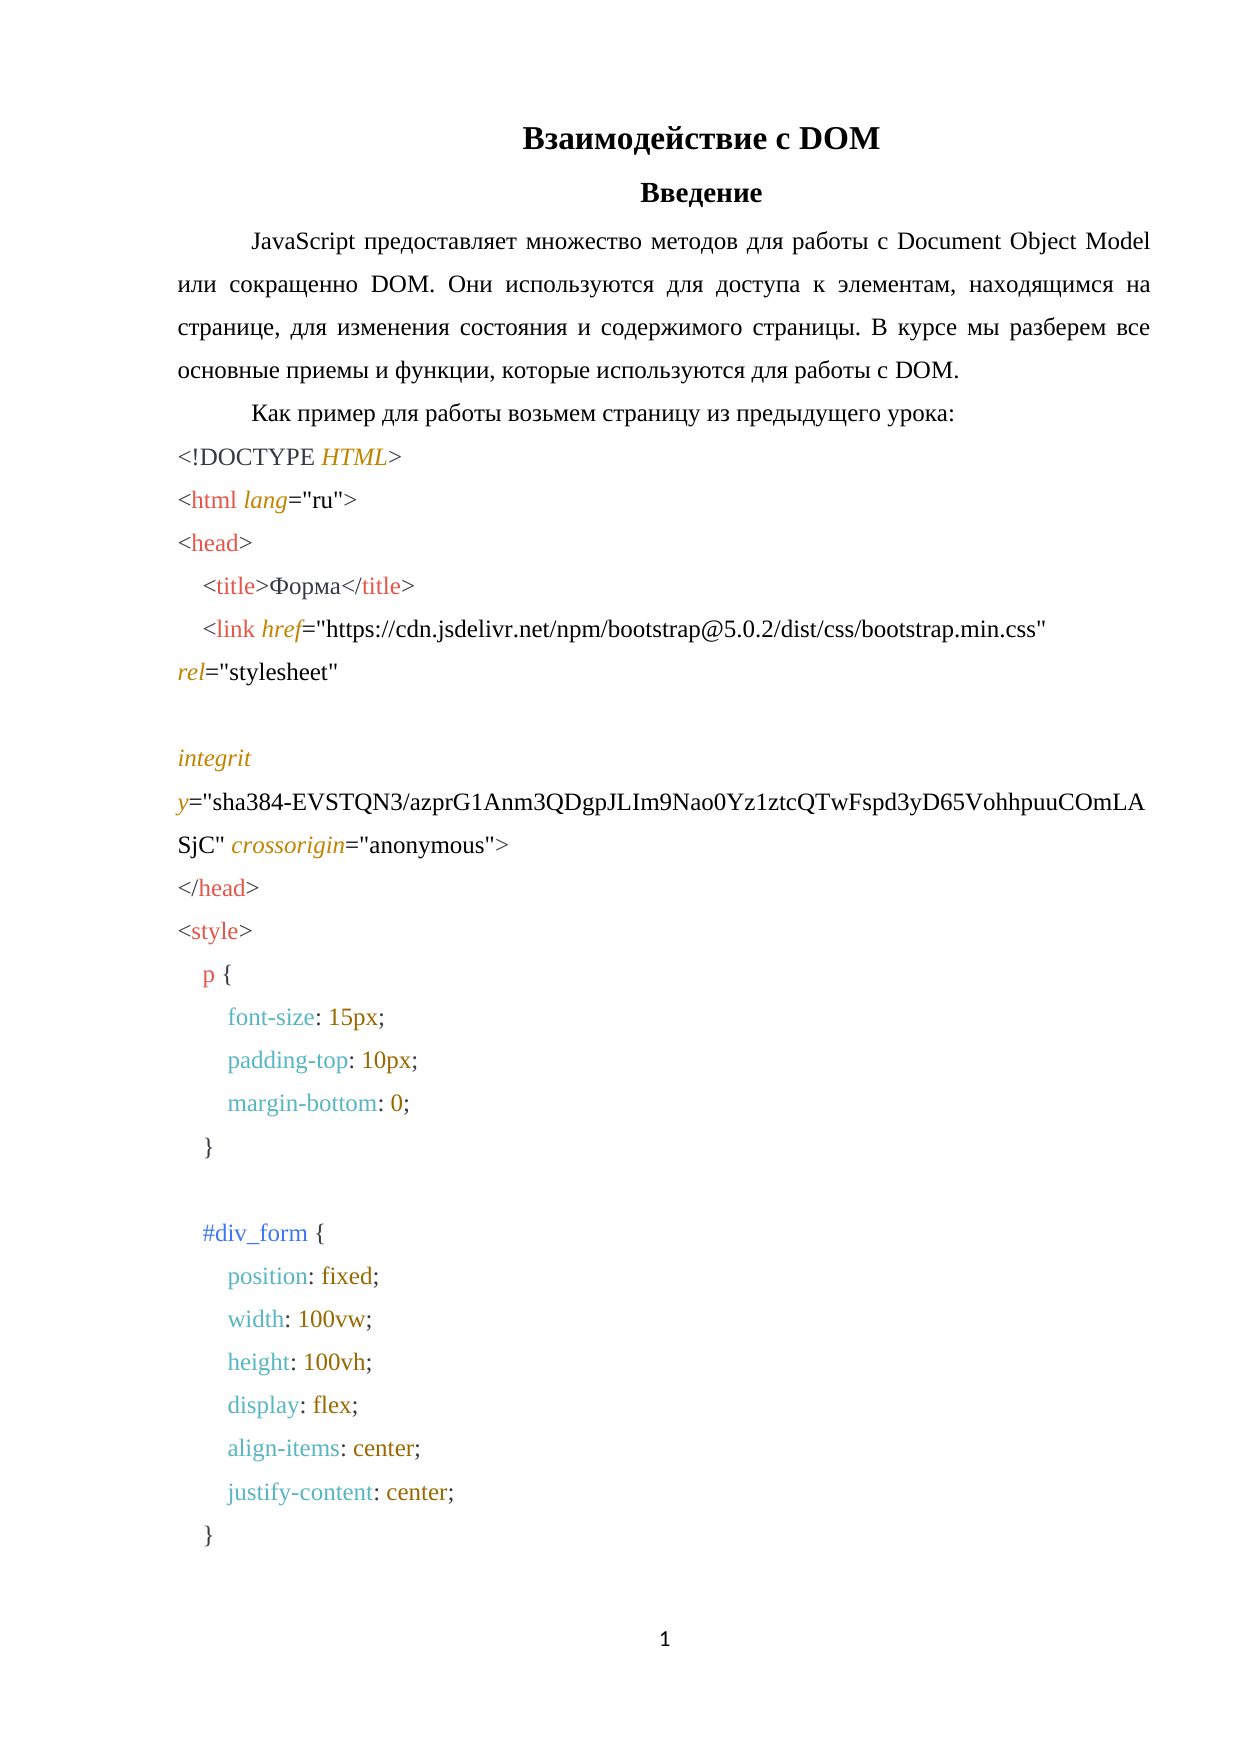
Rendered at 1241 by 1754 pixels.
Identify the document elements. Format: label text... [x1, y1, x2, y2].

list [177, 442, 1152, 1592]
text JavaScript предоставляет множество методов для работы с Document Object Model или сокращенно DOM. Они используются для доступа к элементам, находящимся на странице, для изменения состояния и содержимого страницы. В курсе мы разберем все основные приемы и функции, которые используются для работы с DOM. [177, 226, 1152, 384]
text Введение [177, 176, 1152, 209]
text Как пример для работы возьмем страницу из предыдущего урока: [177, 398, 1152, 427]
text Взаимодействие с DOM [177, 118, 1152, 156]
